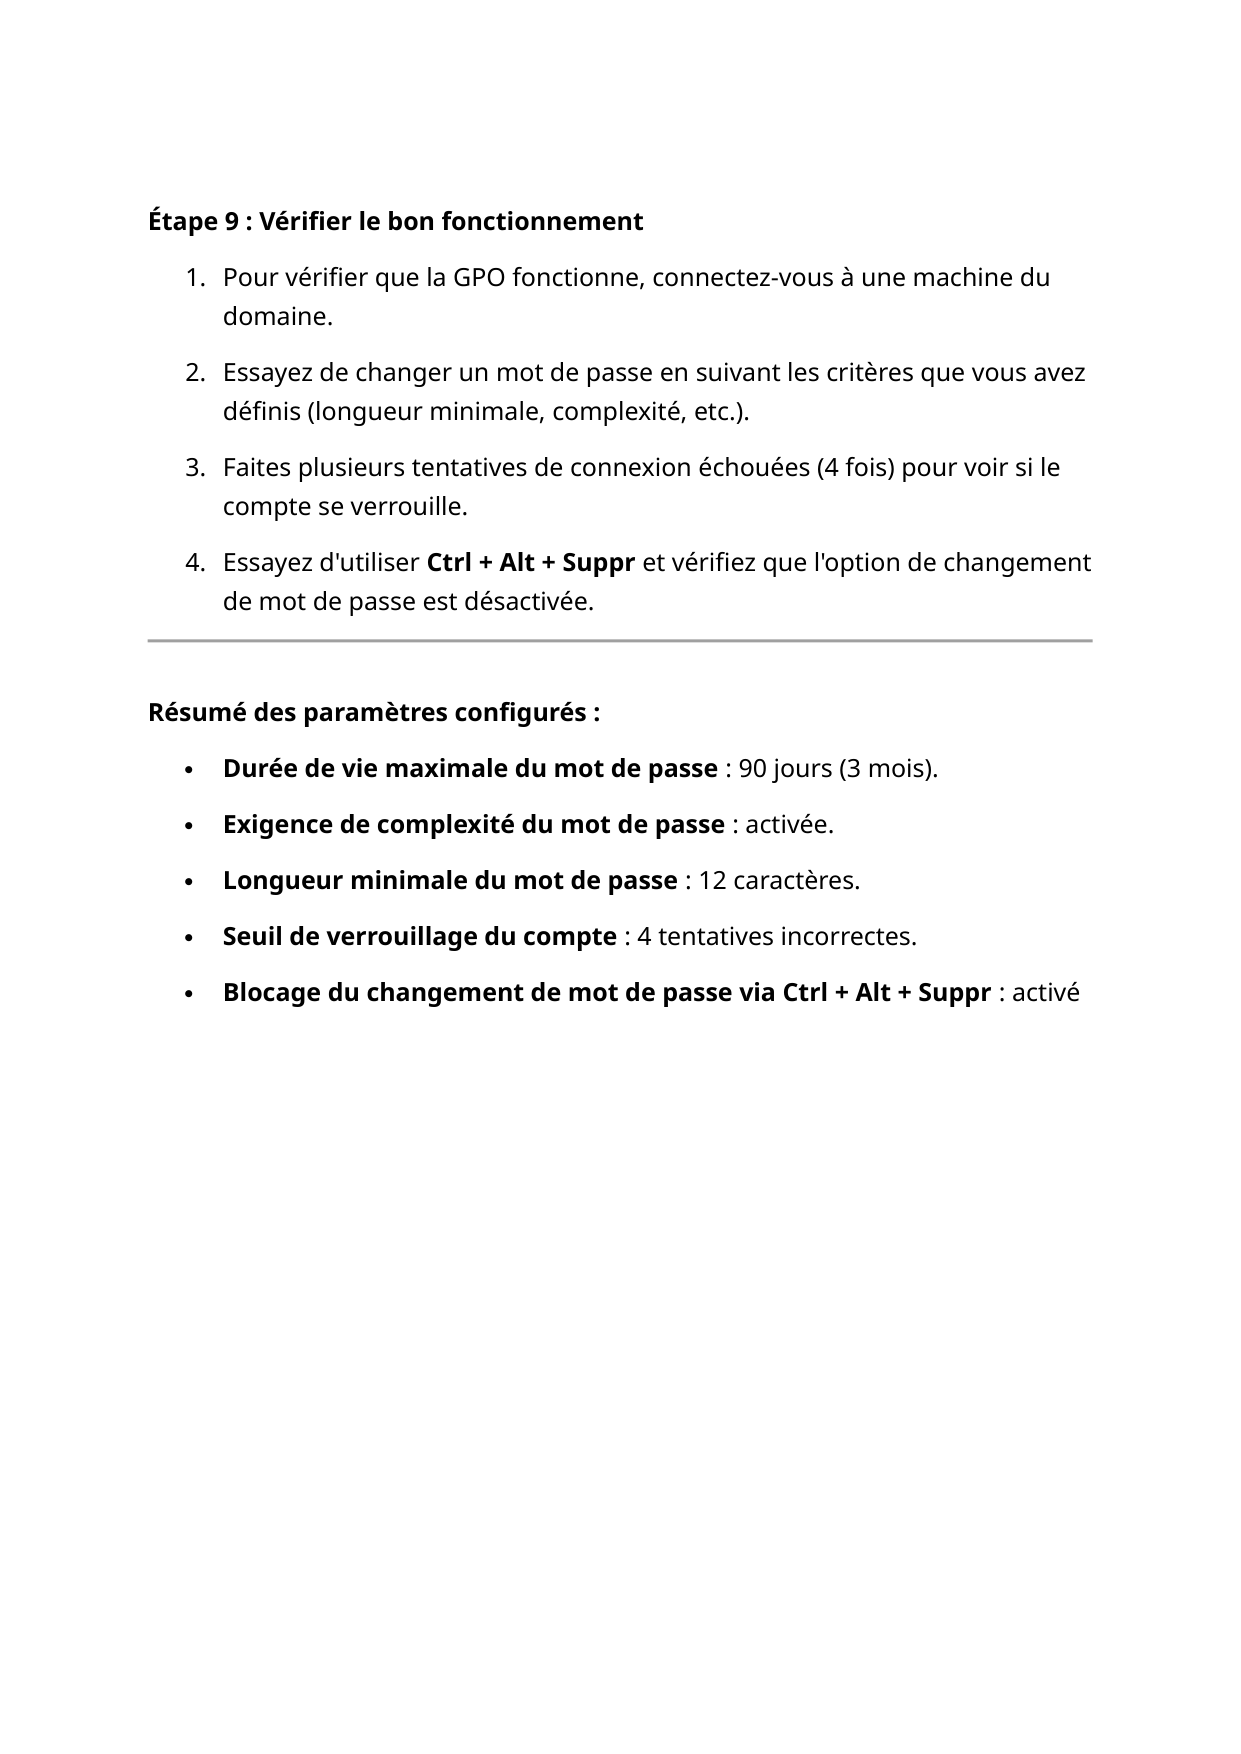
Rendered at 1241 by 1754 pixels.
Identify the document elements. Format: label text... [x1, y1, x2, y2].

list Faites plusieurs tentatives de connexion échouées (4 fois) pour voir si le compte se verrouille. [185, 449, 1093, 522]
text Résumé des paramètres configurés : [148, 695, 1093, 729]
list Essayez d'utiliser Ctrl + Alt + Suppr et vérifiez que l'option de changement de mot de passe est désactivée. [185, 544, 1093, 617]
list Blocage du changement de mot de passe via Ctrl + Alt + Suppr : activé [185, 974, 1093, 1008]
list Seuil de verrouillage du compte : 4 tentatives incorrectes. [185, 918, 1093, 952]
list Durée de vie maximale du mot de passe : 90 jours (3 mois). [185, 751, 1093, 785]
list Longueur minimale du mot de passe : 12 caractères. [185, 863, 1093, 897]
text Étape 9 : Vérifier le bon fonctionnement [148, 203, 1093, 237]
list Pour vérifier que la GPO fonctionne, connectez-vous à une machine du domaine. [185, 259, 1093, 332]
list Essayez de changer un mot de passe en suivant les critères que vous avez définis (longueur minimale, complexité, etc.). [185, 354, 1093, 427]
list Exigence de complexité du mot de passe : activée. [185, 807, 1093, 841]
